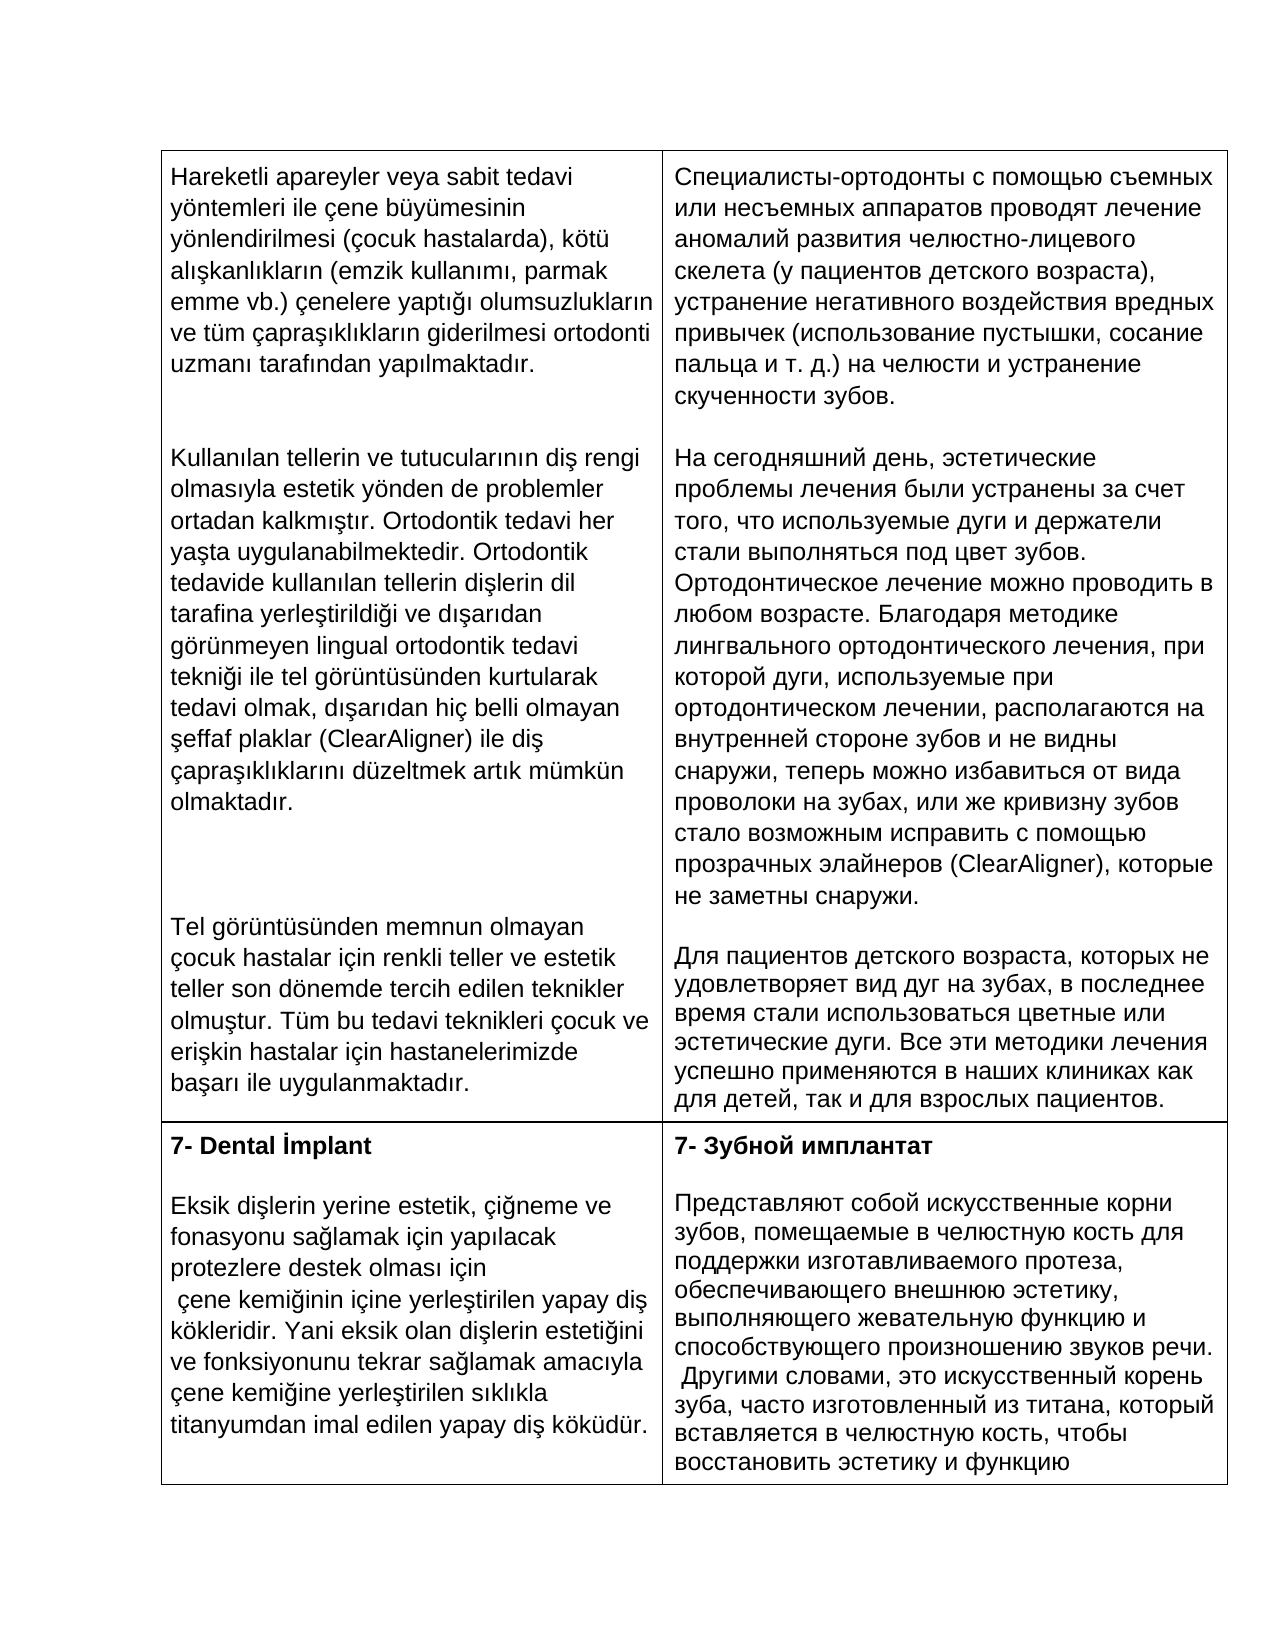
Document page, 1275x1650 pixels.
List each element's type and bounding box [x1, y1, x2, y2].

table_cell [663, 1123, 1227, 1484]
table_cell [162, 1123, 662, 1484]
table_cell [663, 151, 1227, 1121]
table_cell [162, 151, 662, 1121]
